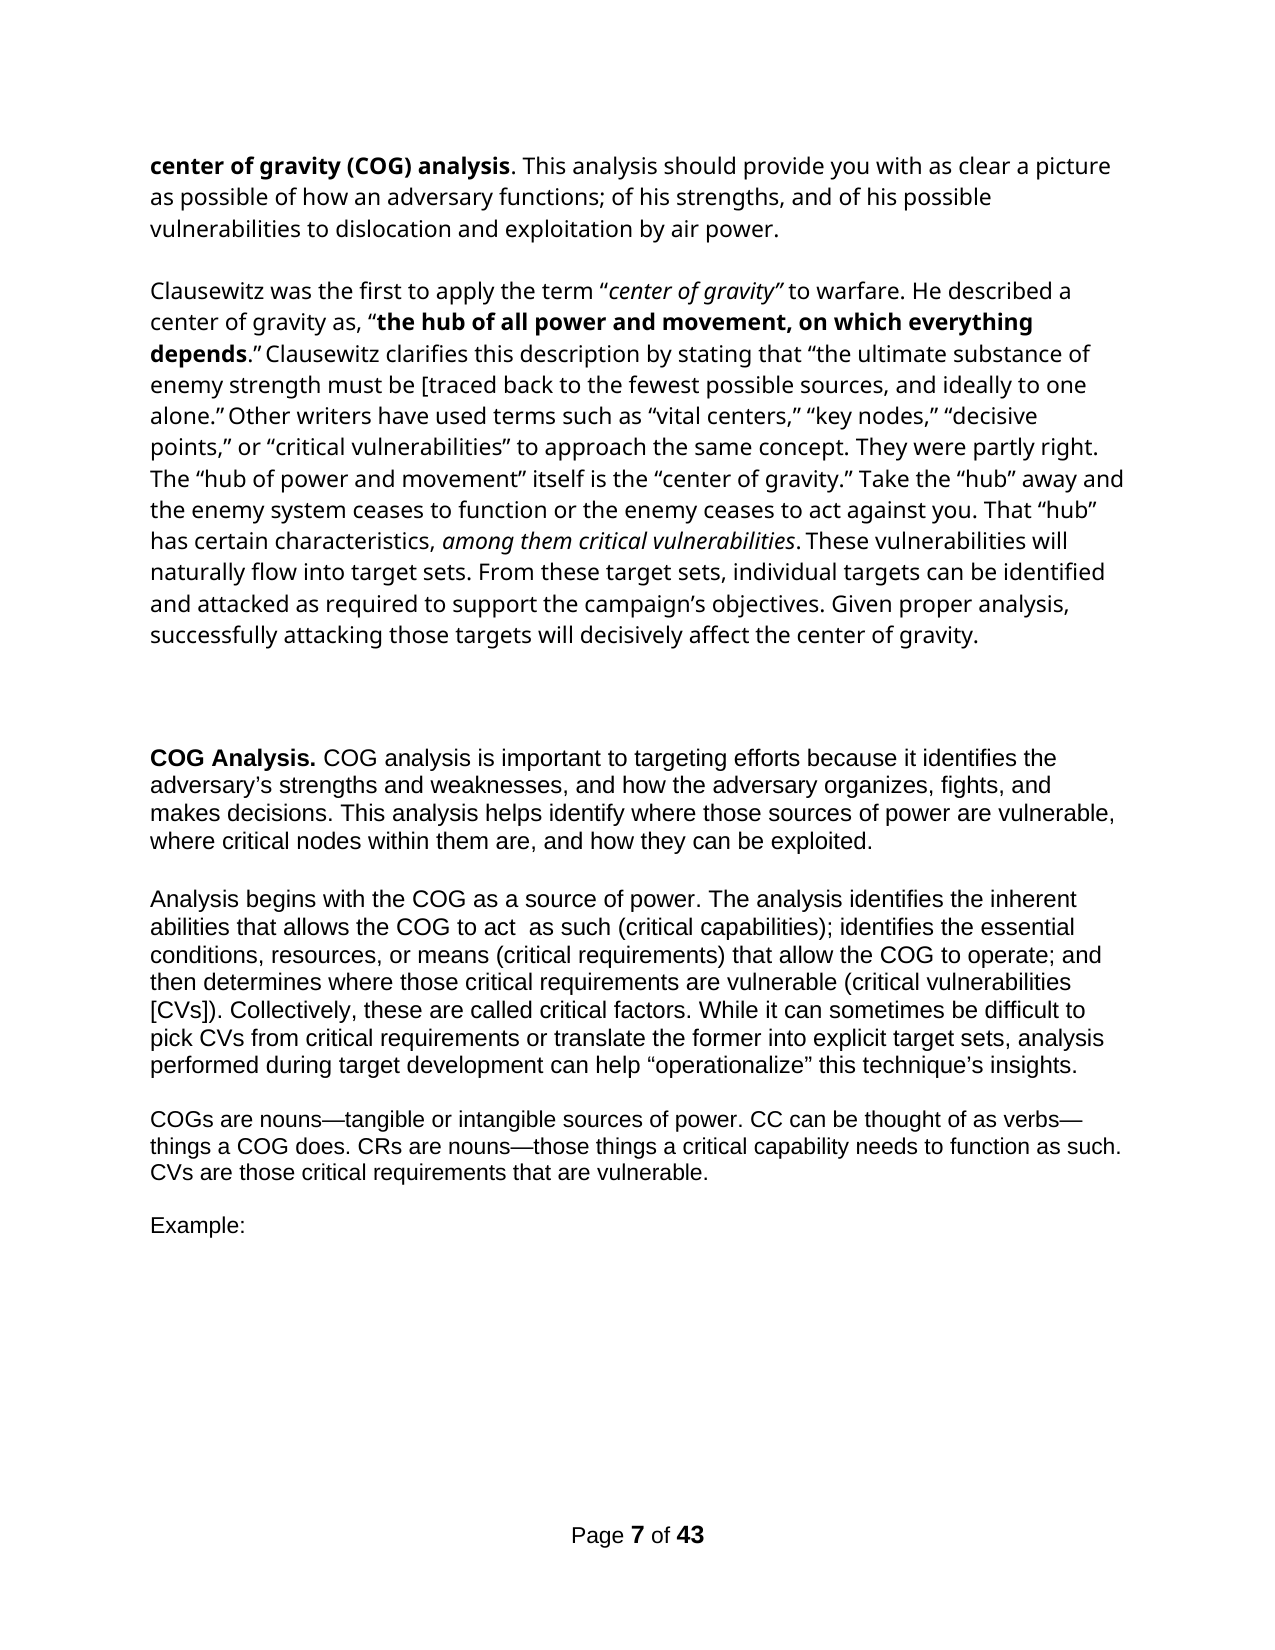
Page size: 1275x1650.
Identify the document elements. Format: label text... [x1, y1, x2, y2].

text COG Analysis. COG analysis is important to targeting efforts because it identifies the adversary’s strengths and weaknesses, and how the adversary organizes, fights, and makes decisions. This analysis helps identify where those sources of power are vulnerable, where critical nodes within them are, and how they can be exploited. [150, 744, 1125, 854]
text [150, 150, 1125, 244]
text Example: [150, 1212, 1125, 1238]
text COGs are nouns—tangible or intangible sources of power. CC can be thought of as verbs—things a COG does. CRs are nouns—those things a critical capability needs to function as such. CVs are those critical requirements that are vulnerable. [150, 1106, 1125, 1185]
text Clausewitz was the first to apply the term “center of gravity” to warfare. He described a center of gravity as, “the hub of all power and movement, on which everything depends.” Clausewitz clarifies this description by stating that “the ultimate substance of enemy strength must be [traced back to the fewest possible sources, and ideally to one alone.” Other writers have used terms such as “vital centers,” “key nodes,” “decisive points,” or “critical vulnerabilities” to approach the same concept. They were partly right. The “hub of power and movement” itself is the “center of gravity.” Take the “hub” away and the enemy system ceases to function or the enemy ceases to act against you. That “hub” has certain characteristics, among them critical vulnerabilities. These vulnerabilities will naturally flow into target sets. From these target sets, individual targets can be identified and attacked as required to support the campaign’s objectives. Given proper analysis, successfully attacking those targets will decisively affect the center of gravity. [150, 275, 1125, 650]
text Analysis begins with the COG as a source of power. The analysis identifies the inherent abilities that allows the COG to act as such (critical capabilities); identifies the essential conditions, resources, or means (critical requirements) that allow the COG to operate; and then determines where those critical requirements are vulnerable (critical vulnerabilities [CVs]). Collectively, these are called critical factors. While it can sometimes be difficult to pick CVs from critical requirements or translate the former into explicit target sets, analysis performed during target development can help “operationalize” this technique’s insights. [150, 885, 1125, 1079]
